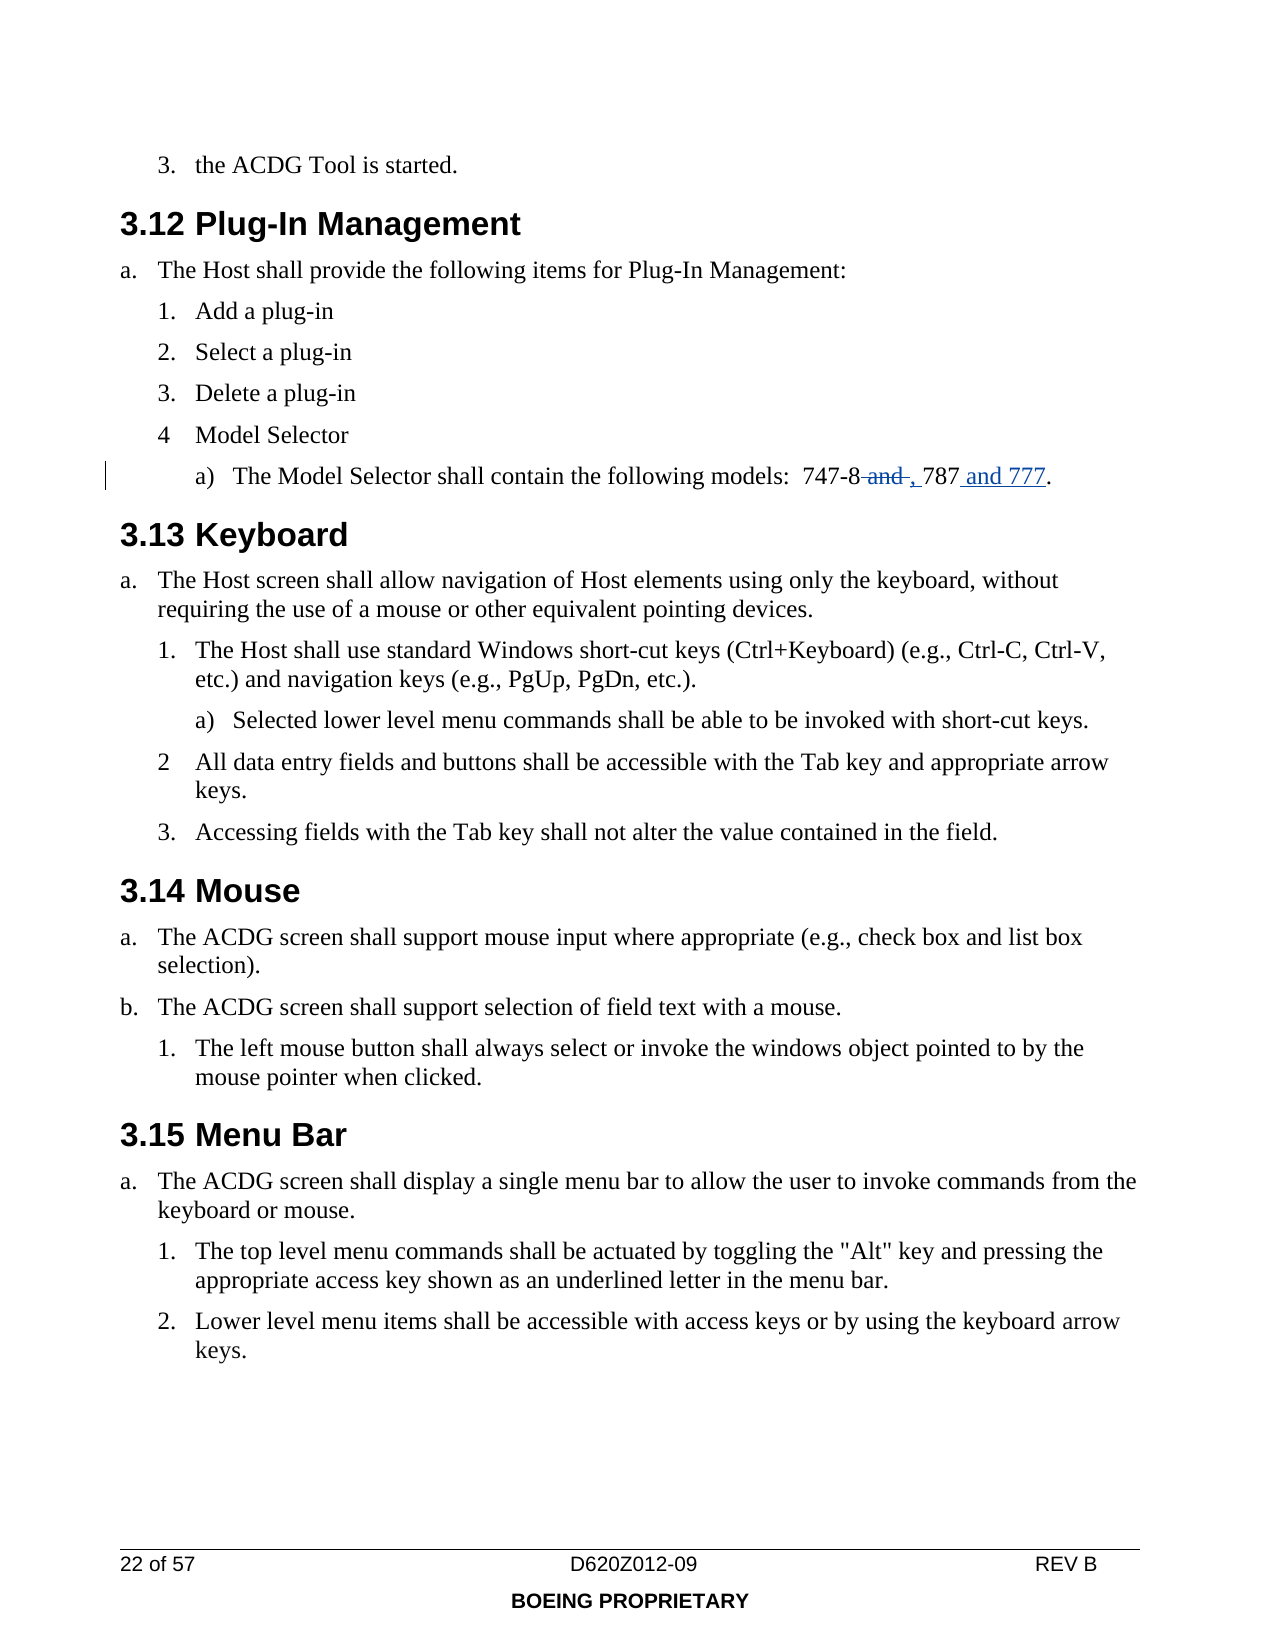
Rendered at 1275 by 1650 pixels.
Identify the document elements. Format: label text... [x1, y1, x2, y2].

subtitle 3.14 Mouse [120, 871, 1140, 909]
text a) The Model Selector shall contain the following models: 747-8787. [195, 461, 1140, 490]
text a. The Host shall provide the following items for Plug-In Management: [120, 255, 1140, 283]
text 2. Select a plug-in [157, 337, 1140, 366]
text 4 Model Selector [157, 420, 1140, 448]
subtitle 3.12 Plug-In Management [120, 204, 1140, 242]
text 1. Add a plug-in [157, 296, 1140, 325]
text b. The ACDG screen shall support selection of field text with a mouse. [120, 992, 1140, 1020]
text 2 All data entry fields and buttons shall be accessible with the Tab key and appropriate arrow keys. [157, 747, 1140, 804]
text 2. Lower level menu items shall be accessible with access keys or by using the keyboard arrow keys. [157, 1306, 1140, 1364]
text a. The ACDG screen shall support mouse input where appropriate (e.g., check box and list box selection). [120, 922, 1140, 979]
text 1. The left mouse button shall always select or invoke the windows object pointed to by the mouse pointer when clicked. [157, 1033, 1140, 1090]
text 3. Delete a plug-in [157, 378, 1140, 407]
text a. The Host screen shall allow navigation of Host elements using only the keyboard, without requiring the use of a mouse or other equivalent pointing devices. [120, 566, 1140, 623]
text a) Selected lower level menu commands shall be able to be invoked with short-cut keys. [195, 706, 1140, 734]
subtitle 3.13 Keyboard [120, 515, 1140, 553]
text a. The ACDG screen shall display a single menu bar to allow the user to invoke commands from the keyboard or mouse. [120, 1166, 1140, 1224]
text 1. The top level menu commands shall be actuated by toggling the "Alt" key and pressing the appropriate access key shown as an underlined letter in the menu bar. [157, 1236, 1140, 1294]
text 3. the ACDG Tool is started. [157, 150, 1140, 179]
text 1. The Host shall use standard Windows short-cut keys (Ctrl+Keyboard) (e.g., Ctrl-C, Ctrl-V, etc.) and navigation keys (e.g., PgUp, PgDn, etc.). [157, 636, 1140, 693]
text 3. Accessing fields with the Tab key shall not alter the value contained in the field. [157, 817, 1140, 846]
subtitle 3.15 Menu Bar [120, 1115, 1140, 1154]
